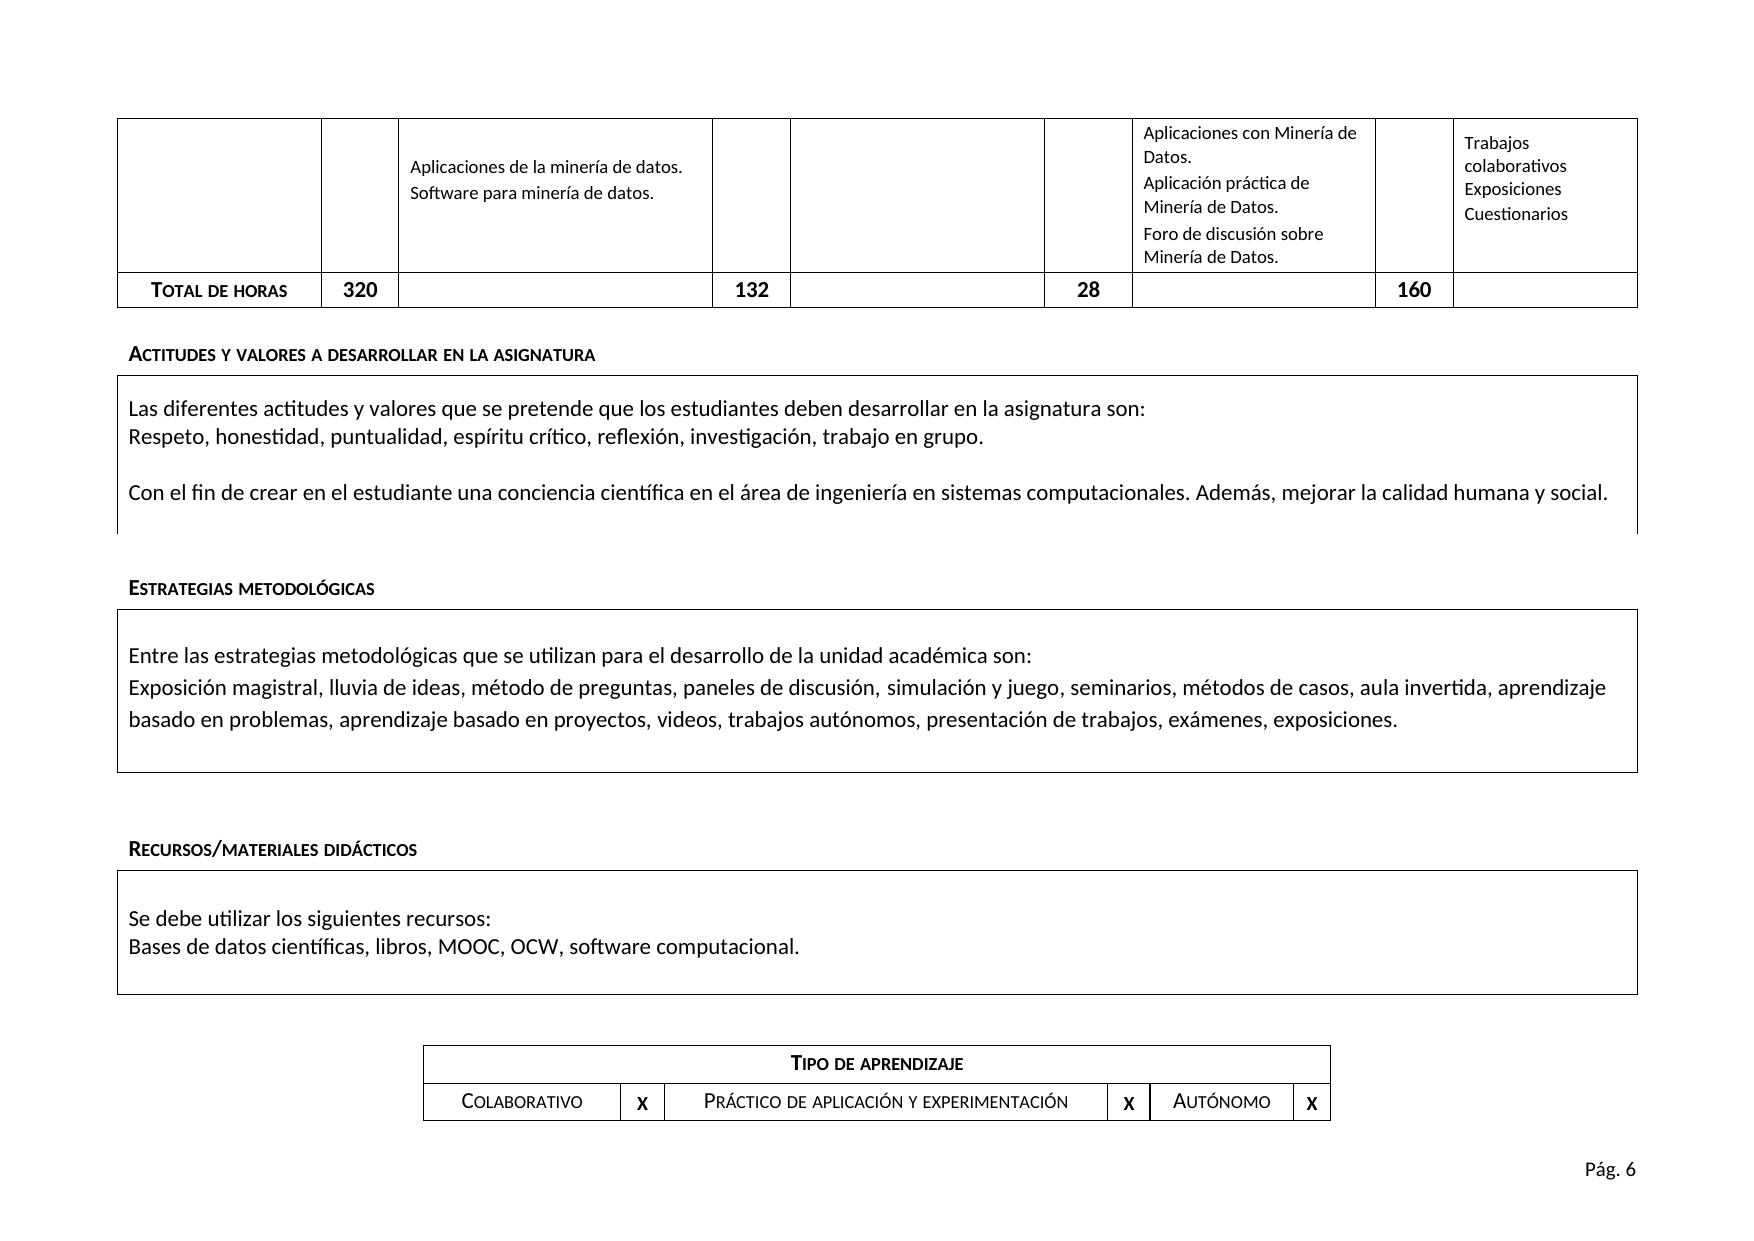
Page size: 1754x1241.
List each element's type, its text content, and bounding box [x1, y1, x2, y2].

table_cell Estrategias metodológicas [118, 535, 1637, 608]
table_cell 160 [1376, 273, 1453, 307]
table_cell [1454, 119, 1637, 272]
table_cell 28 [1045, 273, 1132, 307]
table_header Actitudes y valores a desarrollar en la asignatura [118, 338, 1637, 375]
table_cell Total de horas [118, 273, 321, 307]
table_cell 320 [322, 273, 398, 307]
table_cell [1133, 119, 1375, 272]
table_cell 16 [713, 119, 790, 272]
table_cell [791, 273, 1044, 307]
table_header Recursos/materiales didácticos [118, 832, 1637, 869]
table_header Tipo de aprendizaje [424, 1046, 1330, 1083]
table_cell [791, 119, 1044, 272]
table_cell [399, 119, 712, 272]
table_cell Autónomo [1151, 1084, 1293, 1120]
table_cell x [1294, 1084, 1330, 1120]
table_cell x [621, 1084, 664, 1120]
table_cell 4 [1045, 119, 1132, 272]
table_cell [1133, 273, 1375, 307]
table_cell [665, 1084, 1107, 1120]
table_cell Se debe utilizar los siguientes recursos: Bases de datos científicas, libros, MOOC, OCW, software computacional. [118, 871, 1637, 993]
table_cell 132 [713, 273, 790, 307]
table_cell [118, 119, 321, 272]
table_cell [1454, 273, 1637, 307]
table_cell 20 [1376, 119, 1453, 272]
table_cell [399, 273, 712, 307]
table_cell 40 [322, 119, 398, 272]
table_cell Colaborativo [424, 1084, 620, 1120]
table_cell Las diferentes actitudes y valores que se pretende que los estudiantes deben desarrollar en la asignatura son: Respeto, honestidad, puntualidad, espíritu crítico, reflexión, investigación, trabajo en grupo. Con el fin de crear en el estudiante una conciencia científica en el área de ingeniería en sistemas computacionales. Además, mejorar la calidad humana y social. [118, 376, 1637, 534]
table_cell Entre las estrategias metodológicas que se utilizan para el desarrollo de la unidad académica son: Exposición magistral, lluvia de ideas, método de preguntas, paneles de discusión, simulación y juego, seminarios, métodos de casos, aula invertida, aprendizaje basado en problemas, aprendizaje basado en proyectos, videos, trabajos autónomos, presentación de trabajos, exámenes, exposiciones. [118, 610, 1637, 772]
table_cell x [1108, 1084, 1149, 1120]
